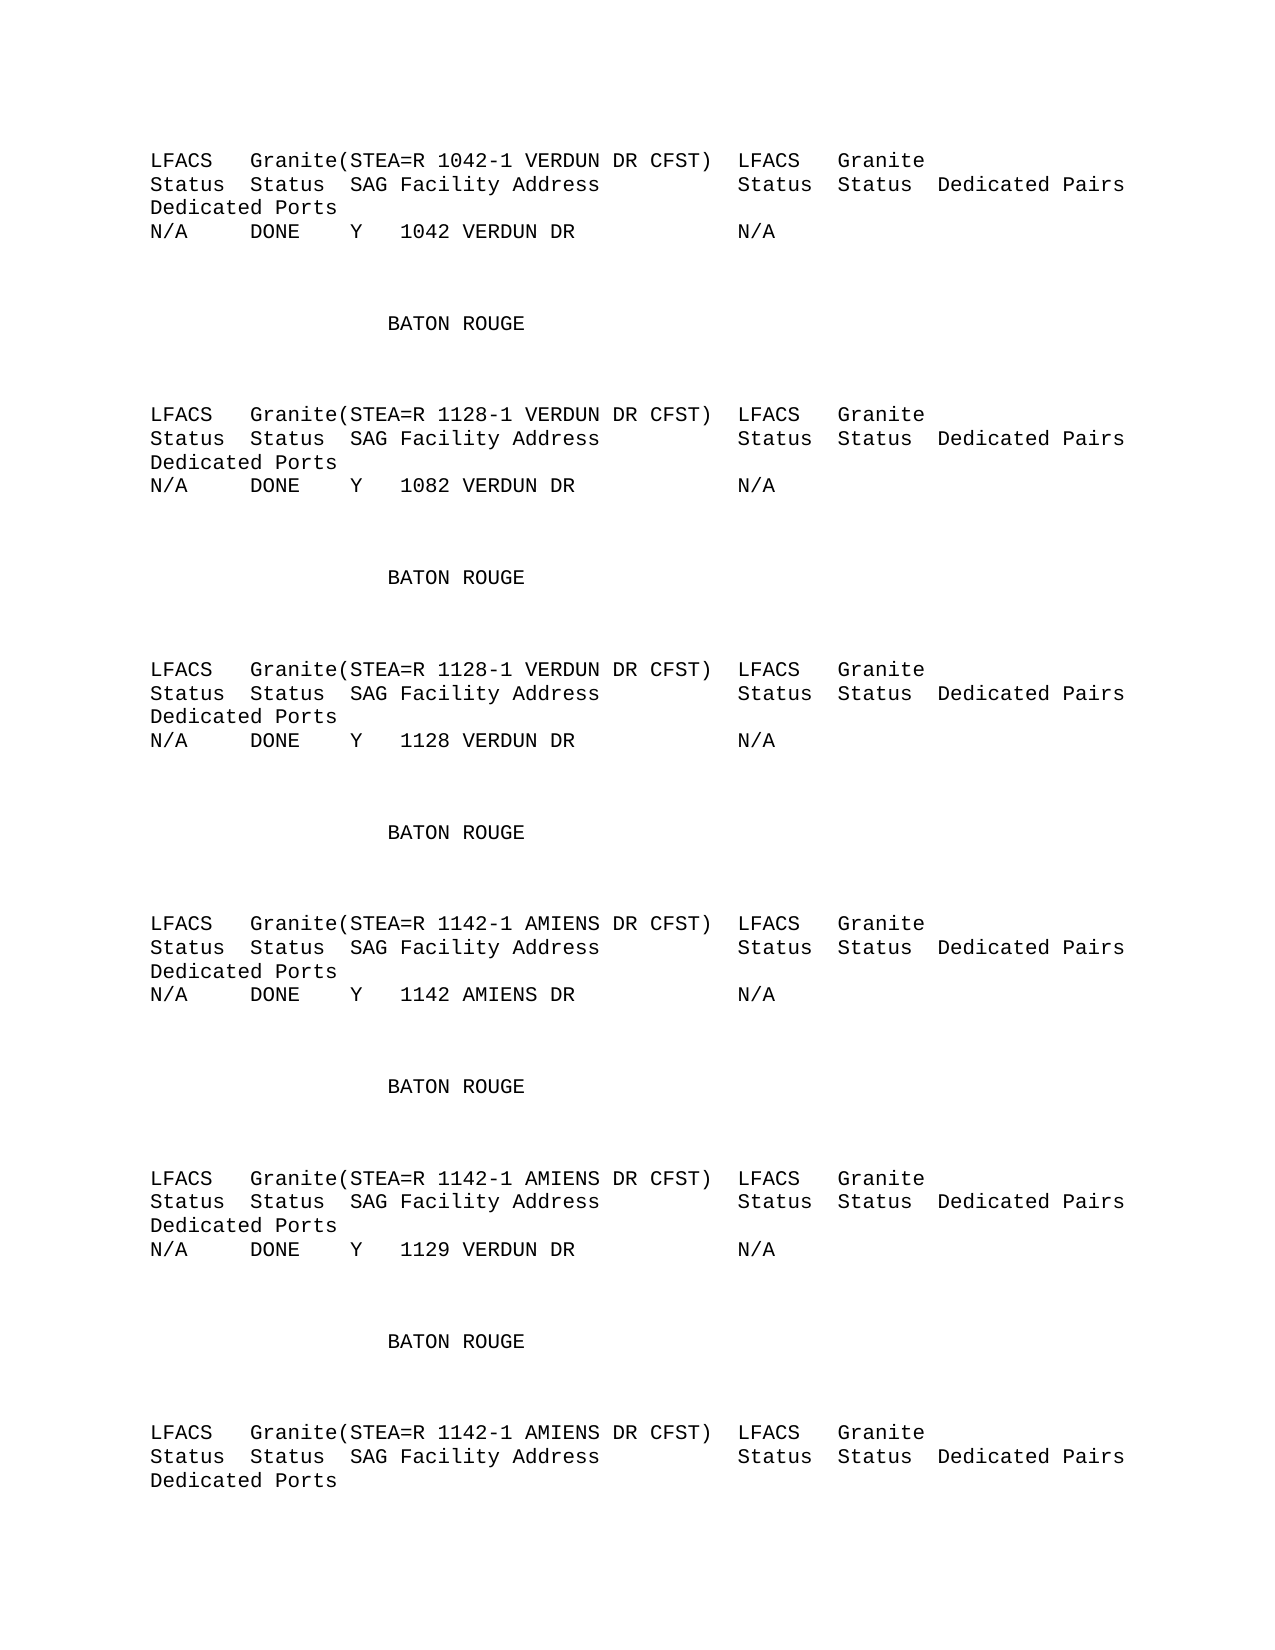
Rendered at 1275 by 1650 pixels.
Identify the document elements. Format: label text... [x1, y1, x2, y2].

text Status Status SAG Facility Address Status Status Dedicated Pairs Dedicated Ports [150, 1192, 1125, 1239]
text BATON ROUGE [150, 822, 1125, 845]
text N/A DONE Y 1142 AMIENS DR N/A [150, 984, 1125, 1008]
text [150, 150, 1125, 174]
text BATON ROUGE [150, 1331, 1125, 1354]
text LFACS Granite(STEA=R 1128-1 VERDUN DR CFST) LFACS Granite [150, 404, 1125, 428]
text BATON ROUGE [150, 1076, 1125, 1100]
text Status Status SAG Facility Address Status Status Dedicated Pairs Dedicated Ports [150, 428, 1125, 475]
text LFACS Granite(STEA=R 1142-1 AMIENS DR CFST) LFACS Granite [150, 913, 1125, 937]
text LFACS Granite(STEA=R 1142-1 AMIENS DR CFST) LFACS Granite [150, 1168, 1125, 1192]
text BATON ROUGE [150, 313, 1125, 336]
text N/A DONE Y 1128 VERDUN DR N/A [150, 730, 1125, 753]
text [150, 1446, 1125, 1493]
text LFACS Granite(STEA=R 1128-1 VERDUN DR CFST) LFACS Granite [150, 659, 1125, 683]
text N/A DONE Y 1042 VERDUN DR N/A [150, 221, 1125, 244]
text N/A DONE Y 1082 VERDUN DR N/A [150, 475, 1125, 499]
text Status Status SAG Facility Address Status Status Dedicated Pairs Dedicated Ports [150, 937, 1125, 984]
text N/A DONE Y 1129 VERDUN DR N/A [150, 1239, 1125, 1262]
text BATON ROUGE [150, 567, 1125, 591]
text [150, 174, 1125, 221]
text Status Status SAG Facility Address Status Status Dedicated Pairs Dedicated Ports [150, 683, 1125, 730]
text LFACS Granite(STEA=R 1142-1 AMIENS DR CFST) LFACS Granite [150, 1422, 1125, 1446]
